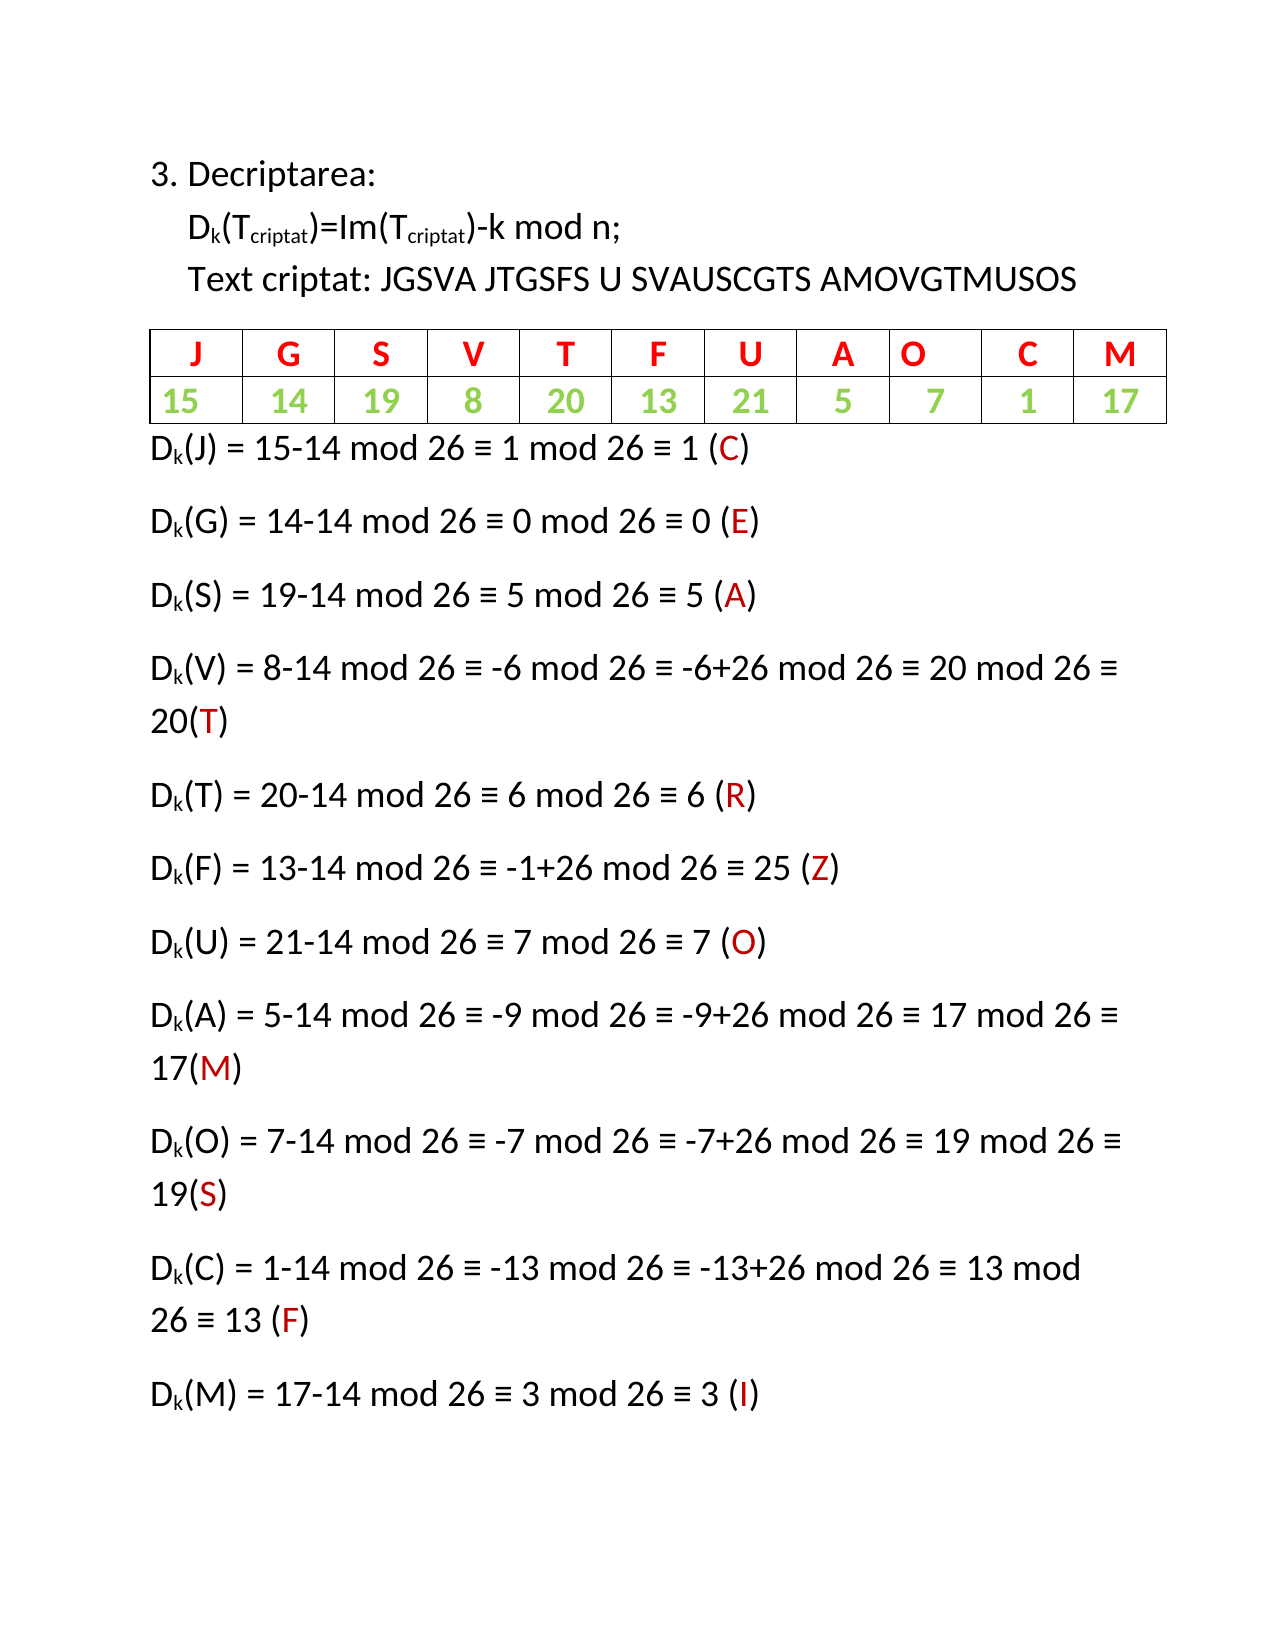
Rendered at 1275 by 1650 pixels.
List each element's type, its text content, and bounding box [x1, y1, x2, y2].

table_cell 15 [151, 377, 242, 423]
table_header T [520, 330, 611, 376]
list Dk(Tcriptat)=Im(Tcriptat)-k mod n; [187, 203, 1125, 248]
text Dk(T) = 20-14 mod 26 ≡ 6 mod 26 ≡ 6 (R) [150, 771, 1125, 816]
table_header O [890, 330, 981, 376]
list Decriptarea: [150, 150, 1125, 196]
table_cell 8 [428, 377, 519, 423]
table_cell 14 [243, 377, 334, 423]
table_header F [612, 330, 704, 376]
text Dk(S) = 19-14 mod 26 ≡ 5 mod 26 ≡ 5 (A) [150, 571, 1125, 617]
table_cell 21 [705, 377, 796, 423]
text Dk(C) = 1-14 mod 26 ≡ -13 mod 26 ≡ -13+26 mod 26 ≡ 13 mod 26 ≡ 13 (F) [150, 1244, 1125, 1342]
table_header S [335, 330, 427, 376]
table_cell 13 [612, 377, 704, 423]
table_cell 19 [335, 377, 427, 423]
table_header G [243, 330, 334, 376]
table_header M [1074, 330, 1166, 376]
table_cell 7 [890, 377, 981, 423]
table_cell 17 [1074, 377, 1166, 423]
table_header A [797, 330, 889, 376]
table_header U [705, 330, 796, 376]
text Dk(A) = 5-14 mod 26 ≡ -9 mod 26 ≡ -9+26 mod 26 ≡ 17 mod 26 ≡ 17(M) [150, 991, 1125, 1090]
table_header V [428, 330, 519, 376]
text Dk(O) = 7-14 mod 26 ≡ -7 mod 26 ≡ -7+26 mod 26 ≡ 19 mod 26 ≡ 19(S) [150, 1117, 1125, 1216]
table_header C [982, 330, 1073, 376]
text Dk(F) = 13-14 mod 26 ≡ -1+26 mod 26 ≡ 25 (Z) [150, 844, 1125, 890]
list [187, 255, 1125, 301]
text Dk(M) = 17-14 mod 26 ≡ 3 mod 26 ≡ 3 (I) [150, 1370, 1125, 1416]
text Dk(G) = 14-14 mod 26 ≡ 0 mod 26 ≡ 0 (E) [150, 497, 1125, 543]
text Dk(U) = 21-14 mod 26 ≡ 7 mod 26 ≡ 7 (O) [150, 918, 1125, 963]
table_header J [151, 330, 242, 376]
text Dk(J) = 15-14 mod 26 ≡ 1 mod 26 ≡ 1 (C) [150, 424, 1125, 469]
table_cell 20 [520, 377, 611, 423]
table_cell 5 [797, 377, 889, 423]
table_cell 1 [982, 377, 1073, 423]
text Dk(V) = 8-14 mod 26 ≡ -6 mod 26 ≡ -6+26 mod 26 ≡ 20 mod 26 ≡ 20(T) [150, 644, 1125, 743]
